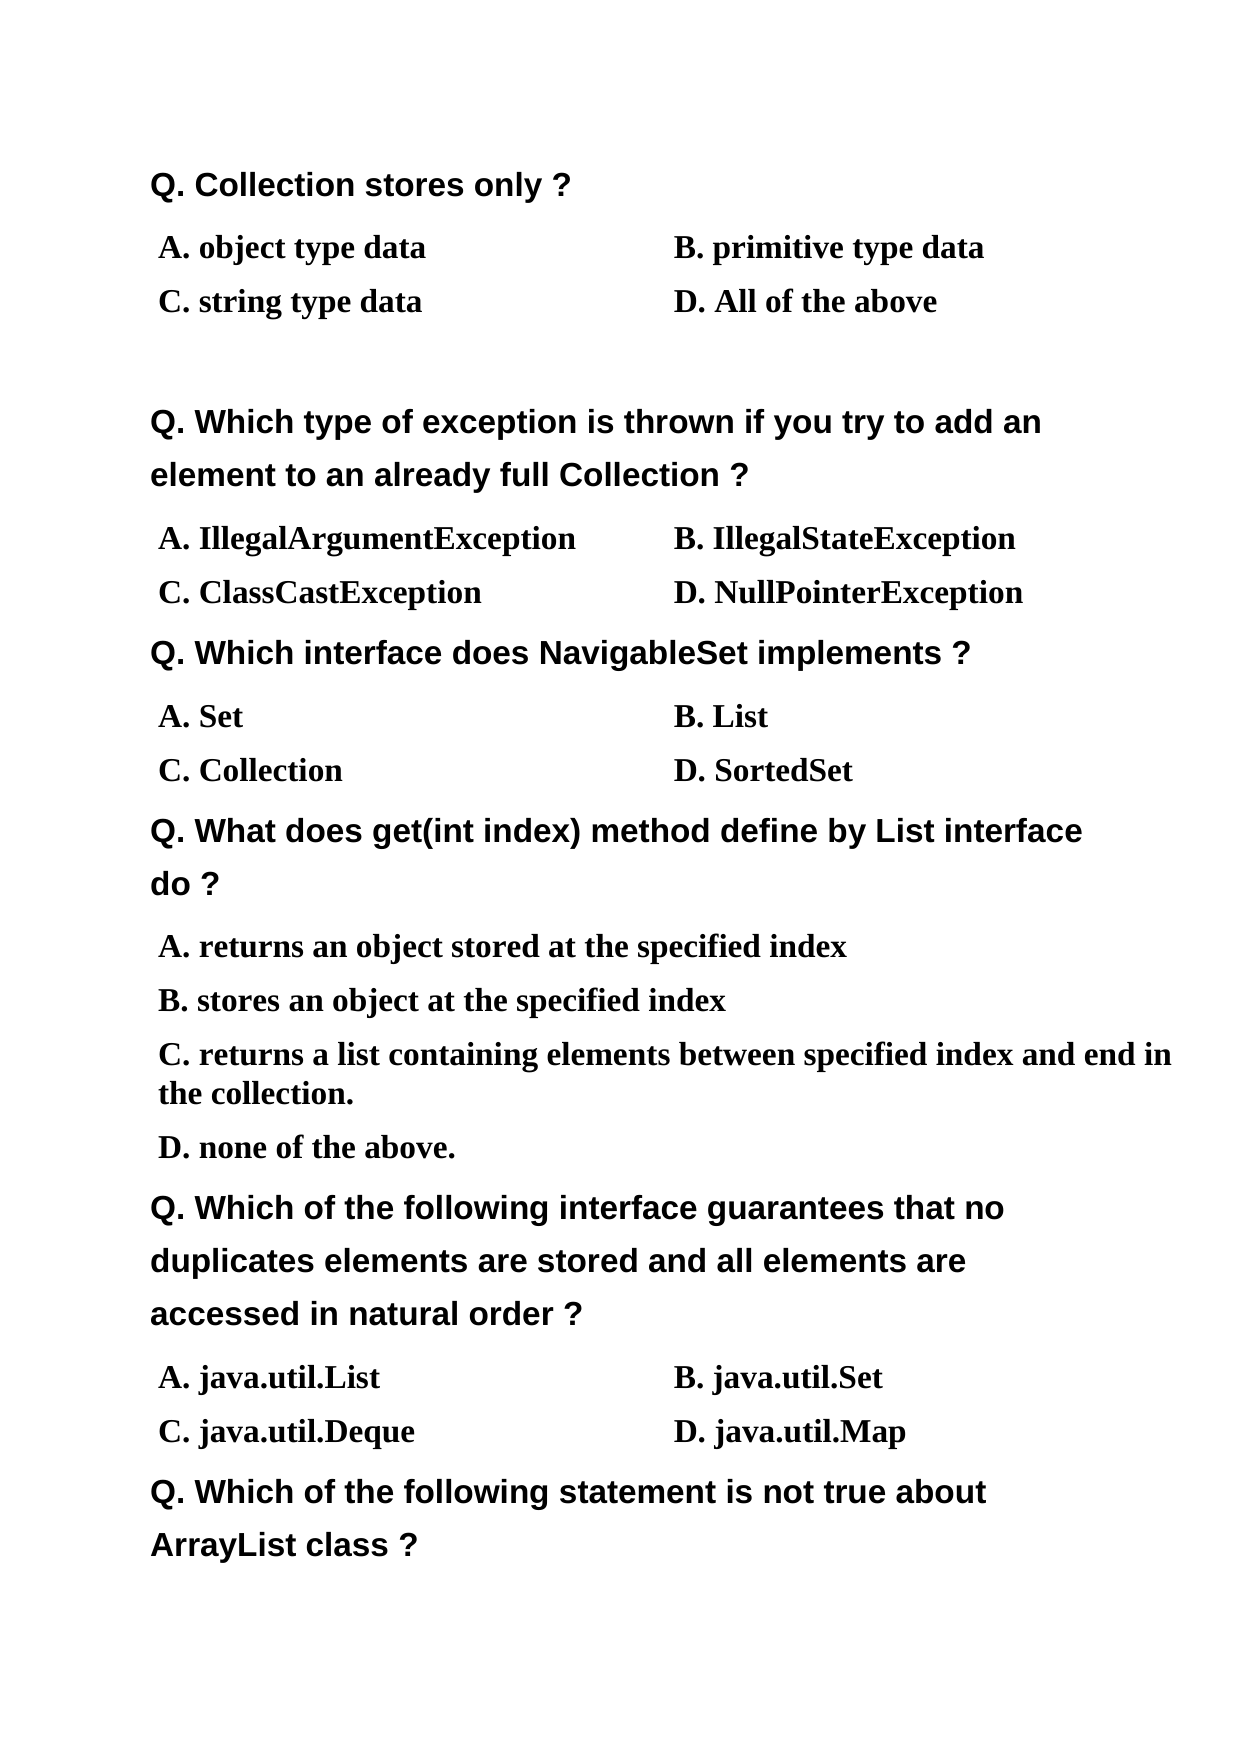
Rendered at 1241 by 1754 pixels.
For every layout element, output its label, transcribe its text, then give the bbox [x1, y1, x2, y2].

table_cell C. Collection [150, 742, 666, 796]
table_header A. IllegalArgumentException [150, 510, 666, 564]
table_cell D. NullPointerException [666, 564, 1181, 618]
table_header B. IllegalStateException [666, 510, 1181, 564]
table_cell D. All of the above [666, 274, 1181, 328]
table_cell C. string type data [150, 274, 666, 328]
text Q. Which interface does NavigableSet implements ? [150, 618, 1090, 671]
text Q. Collection stores only ? [150, 150, 1090, 203]
text Q. Which of the following statement is not true about ArrayList class ? [150, 1457, 1090, 1563]
table_cell D. java.util.Map [666, 1403, 1181, 1457]
text Q. Which of the following interface guarantees that no duplicates elements are stored and all elements are accessed in natural order ? [150, 1173, 1090, 1332]
table_header B. java.util.Set [666, 1349, 1181, 1403]
text Q. Which type of exception is thrown if you try to add an element to an already full Collection ? [150, 387, 1090, 494]
table_cell D. none of the above. [150, 1119, 1181, 1173]
table_header B. List [666, 688, 1181, 742]
table_header A. java.util.List [150, 1349, 666, 1403]
table_cell D. SortedSet [666, 742, 1181, 796]
table_header B. primitive type data [666, 220, 1181, 274]
text Q. What does get(int index) method define by List interface do ? [150, 796, 1090, 902]
table_header A. Set [150, 688, 666, 742]
table_header A. returns an object stored at the specified index [150, 919, 1181, 973]
table_cell B. stores an object at the specified index [150, 973, 1181, 1027]
table_header A. object type data [150, 220, 666, 274]
table_cell C. returns a list containing elements between specified index and end in the collection. [150, 1027, 1181, 1119]
table_cell C. ClassCastException [150, 564, 666, 618]
table_cell C. java.util.Deque [150, 1403, 666, 1457]
